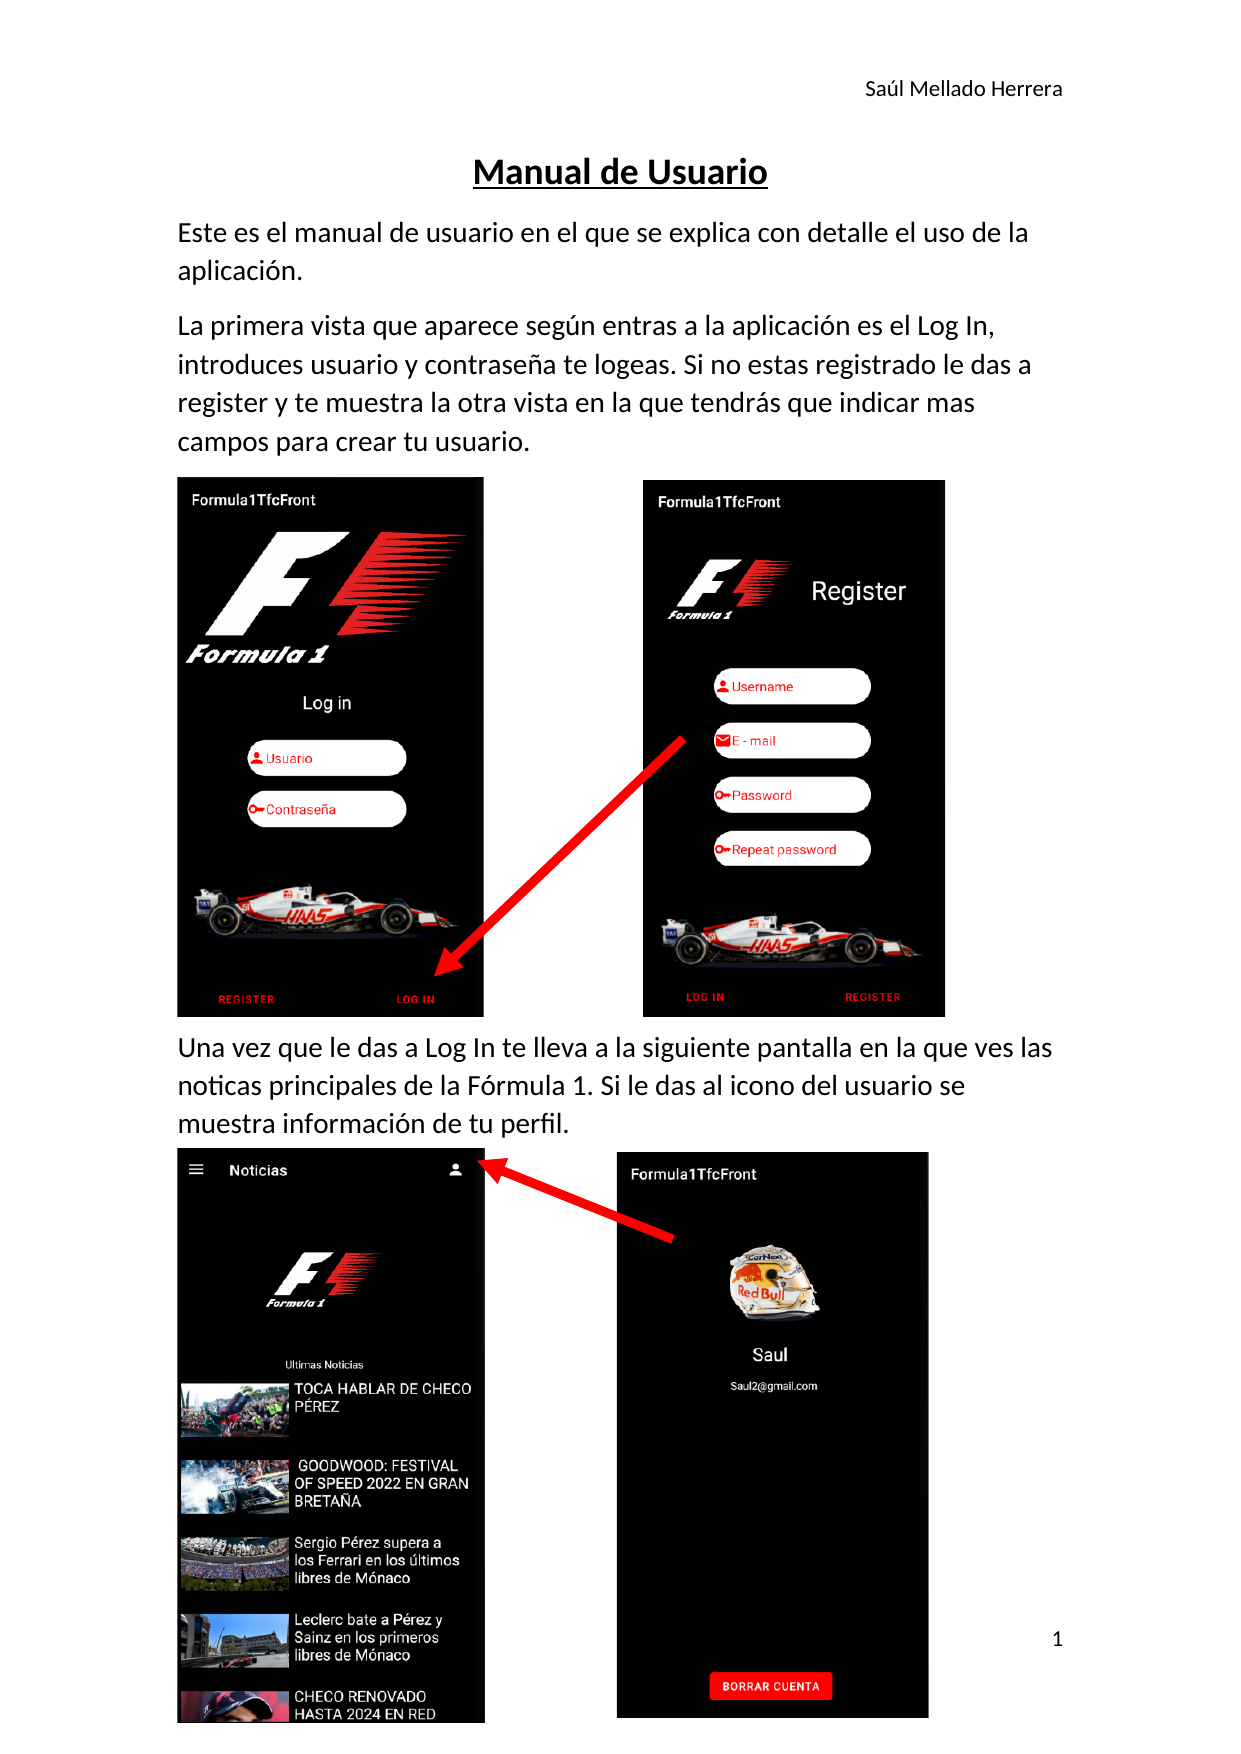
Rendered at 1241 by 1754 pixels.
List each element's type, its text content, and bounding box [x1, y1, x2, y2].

picture [643, 480, 946, 1017]
text La primera vista que aparece según entras a la aplicación es el Log In, introduces usuario y contraseña te logeas. Si no estas registrado le das a register y te muestra la otra vista en la que tendrás que indicar mas campos para crear tu usuario. [177, 307, 1063, 458]
picture [177, 477, 484, 1019]
picture [616, 1152, 929, 1718]
picture [177, 1148, 485, 1723]
text Este es el manual de usuario en el que se explica con detalle el uso de la aplicación. [177, 214, 1063, 288]
text Una vez que le das a Log In te lleva a la siguiente pantalla en la que ves las noticas principales de la Fórmula 1. Si le das al icono del usuario se muestra información de tu perfil. [177, 1029, 1063, 1141]
text Manual de Usuario [177, 148, 1063, 193]
